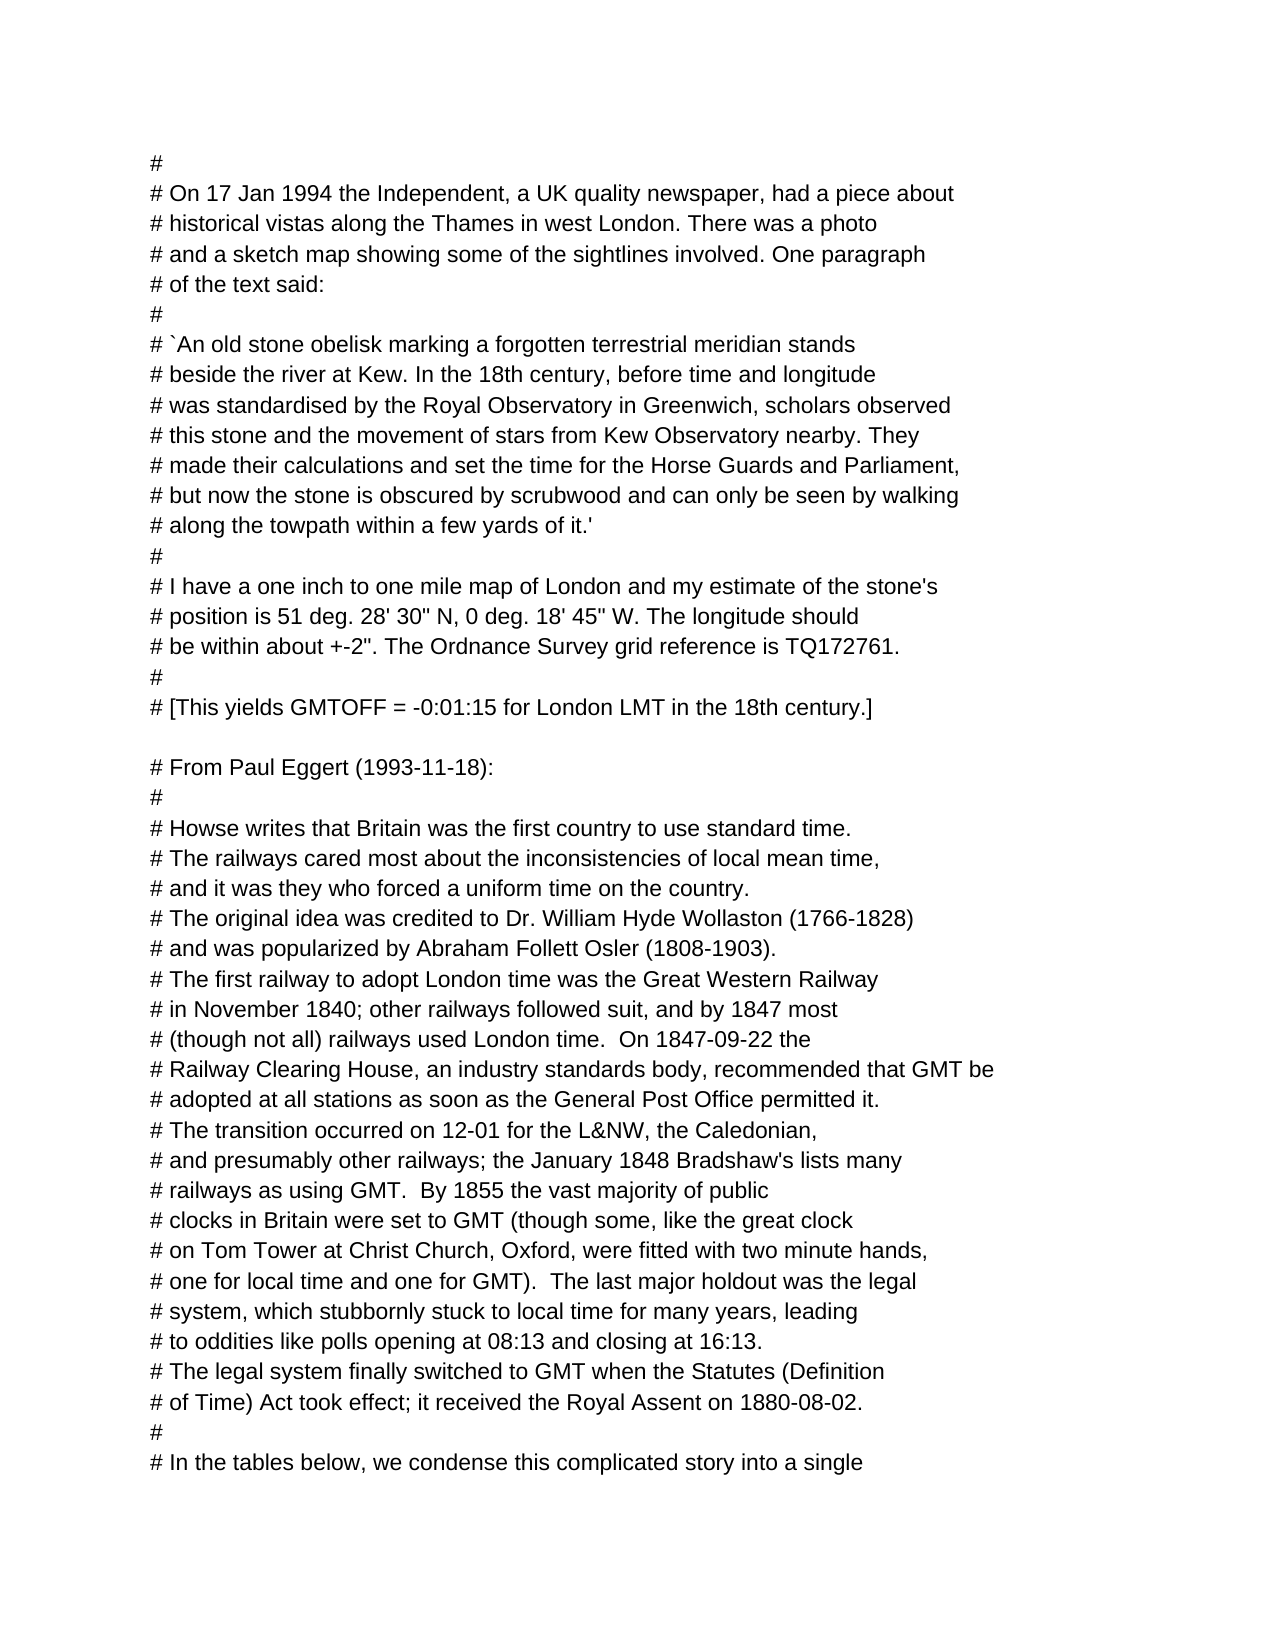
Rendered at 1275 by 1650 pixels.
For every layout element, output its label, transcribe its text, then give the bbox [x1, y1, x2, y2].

text # [150, 1419, 1125, 1445]
text # adopted at all stations as soon as the General Post Office permitted it. [150, 1086, 1125, 1113]
text # and a sketch map showing some of the sightlines involved. One paragraph [150, 241, 1125, 267]
text # be within about +-2". The Ordnance Survey grid reference is TQ172761. [150, 633, 1125, 660]
text # of the text said: [150, 271, 1125, 297]
text # and was popularized by Abraham Follett Osler (1808-1903). [150, 935, 1125, 962]
text # The first railway to adopt London time was the Great Western Railway [150, 966, 1125, 992]
text # I have a one inch to one mile map of London and my estimate of the stone's [150, 573, 1125, 599]
text # but now the stone is obscured by scrubwood and can only be seen by walking [150, 482, 1125, 509]
text # [150, 784, 1125, 811]
text # Railway Clearing House, an industry standards body, recommended that GMT be [150, 1056, 1125, 1083]
text # beside the river at Kew. In the 18th century, before time and longitude [150, 361, 1125, 388]
text # of Time) Act took effect; it received the Royal Assent on 1880-08-02. [150, 1388, 1125, 1415]
text # [150, 150, 1125, 176]
text # The original idea was credited to Dr. William Hyde Wollaston (1766-1828) [150, 905, 1125, 932]
text # was standardised by the Royal Observatory in Greenwich, scholars observed [150, 392, 1125, 418]
text # and it was they who forced a uniform time on the country. [150, 875, 1125, 901]
text # The transition occurred on 12-01 for the L&NW, the Caledonian, [150, 1117, 1125, 1143]
text # and presumably other railways; the January 1848 Bradshaw's lists many [150, 1147, 1125, 1173]
text # on Tom Tower at Christ Church, Oxford, were fitted with two minute hands, [150, 1237, 1125, 1264]
text # From Paul Eggert (1993-11-18): [150, 754, 1125, 781]
text # in November 1840; other railways followed suit, and by 1847 most [150, 996, 1125, 1022]
text # `An old stone obelisk marking a forgotten terrestrial meridian stands [150, 331, 1125, 358]
text # [150, 301, 1125, 327]
text # clocks in Britain were set to GMT (though some, like the great clock [150, 1207, 1125, 1234]
text # railways as using GMT. By 1855 the vast majority of public [150, 1177, 1125, 1203]
text # system, which stubbornly stuck to local time for many years, leading [150, 1298, 1125, 1324]
text # [150, 663, 1125, 690]
text # In the tables below, we condense this complicated story into a single [150, 1449, 1125, 1475]
text # one for local time and one for GMT). The last major holdout was the legal [150, 1268, 1125, 1294]
text # (though not all) railways used London time. On 1847-09-22 the [150, 1026, 1125, 1052]
text # [150, 543, 1125, 569]
text # historical vistas along the Thames in west London. There was a photo [150, 210, 1125, 237]
text # this stone and the movement of stars from Kew Observatory nearby. They [150, 422, 1125, 448]
text # The railways cared most about the inconsistencies of local mean time, [150, 845, 1125, 871]
text # to oddities like polls opening at 08:13 and closing at 16:13. [150, 1328, 1125, 1354]
text # along the towpath within a few yards of it.' [150, 512, 1125, 539]
text # Howse writes that Britain was the first country to use standard time. [150, 814, 1125, 841]
text # position is 51 deg. 28' 30" N, 0 deg. 18' 45" W. The longitude should [150, 603, 1125, 629]
text # [This yields GMTOFF = -0:01:15 for London LMT in the 18th century.] [150, 694, 1125, 720]
text # The legal system finally switched to GMT when the Statutes (Definition [150, 1358, 1125, 1385]
text # On 17 Jan 1994 the Independent, a UK quality newspaper, had a piece about [150, 180, 1125, 207]
text # made their calculations and set the time for the Horse Guards and Parliament, [150, 452, 1125, 478]
